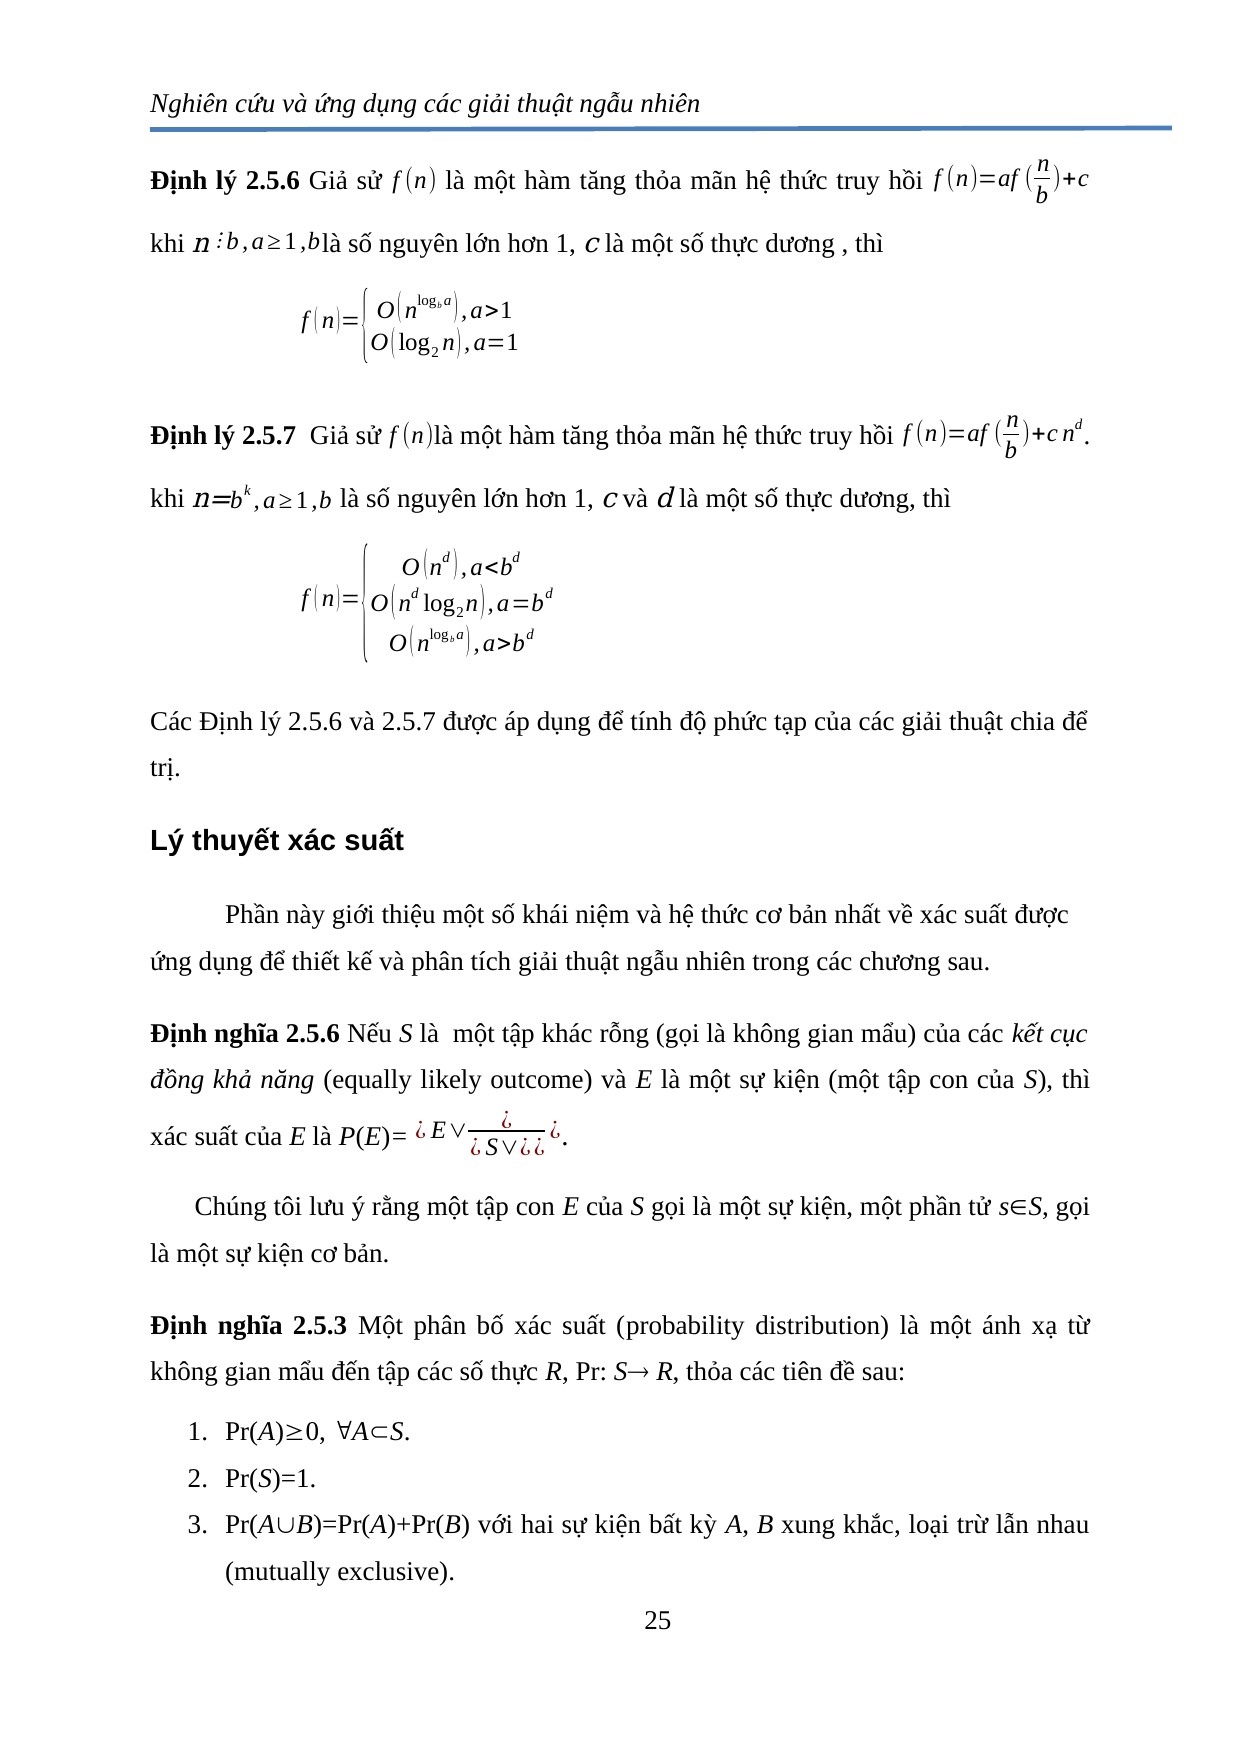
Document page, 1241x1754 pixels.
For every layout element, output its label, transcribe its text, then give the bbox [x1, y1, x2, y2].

list Pr(S)=1. [187, 1462, 1090, 1493]
text Phần này giới thiệu một số khái niệm và hệ thức cơ bản nhất về xác suất được ứng dụng để thiết kế và phân tích giải thuật ngẫu nhiên trong các chương sau. [150, 898, 1090, 976]
text Lý thuyết xác suất [150, 823, 1090, 857]
text Định lý 2.5.6 Giả sử là một hàm tăng thỏa mãn hệ thức truy hồi khi n là số nguyên lớn hơn 1, c là một số thực dương , thì [150, 150, 1090, 258]
text Các Định lý 2.5.6 và 2.5.7 được áp dụng để tính độ phức tạp của các giải thuật chia để trị. [150, 705, 1090, 782]
list Pr(A)0, AS. [187, 1415, 1090, 1446]
list Pr(AB)=Pr(A)+Pr(B) với hai sự kiện bất kỳ A, B xung khắc, loại trừ lẫn nhau (mutually exclusive). [187, 1508, 1090, 1586]
text Định nghĩa 2.5.3 Một phân bố xác suất (probability distribution) là một ánh xạ từ không gian mẩu đến tập các số thực R, Pr: S R, thỏa các tiên đề sau: [150, 1309, 1090, 1387]
text Chúng tôi lưu ý rằng một tập con E của S gọi là một sự kiện, một phần tử sS, gọi là một sự kiện cơ bản. [150, 1190, 1090, 1268]
text Định lý 2.5.7 Giả sử là một hàm tăng thỏa mãn hệ thức truy hồi . khi n= là số nguyên lớn hơn 1, c và d là một số thực dương, thì [150, 406, 1090, 513]
text Định nghĩa 2.5.6 Nếu S là một tập khác rỗng (gọi là không gian mẩu) của các kết cục đồng khả năng (equally likely outcome) và E là một sự kiện (một tập con của S), thì xác suất của E là P(E)= . [150, 1017, 1090, 1161]
